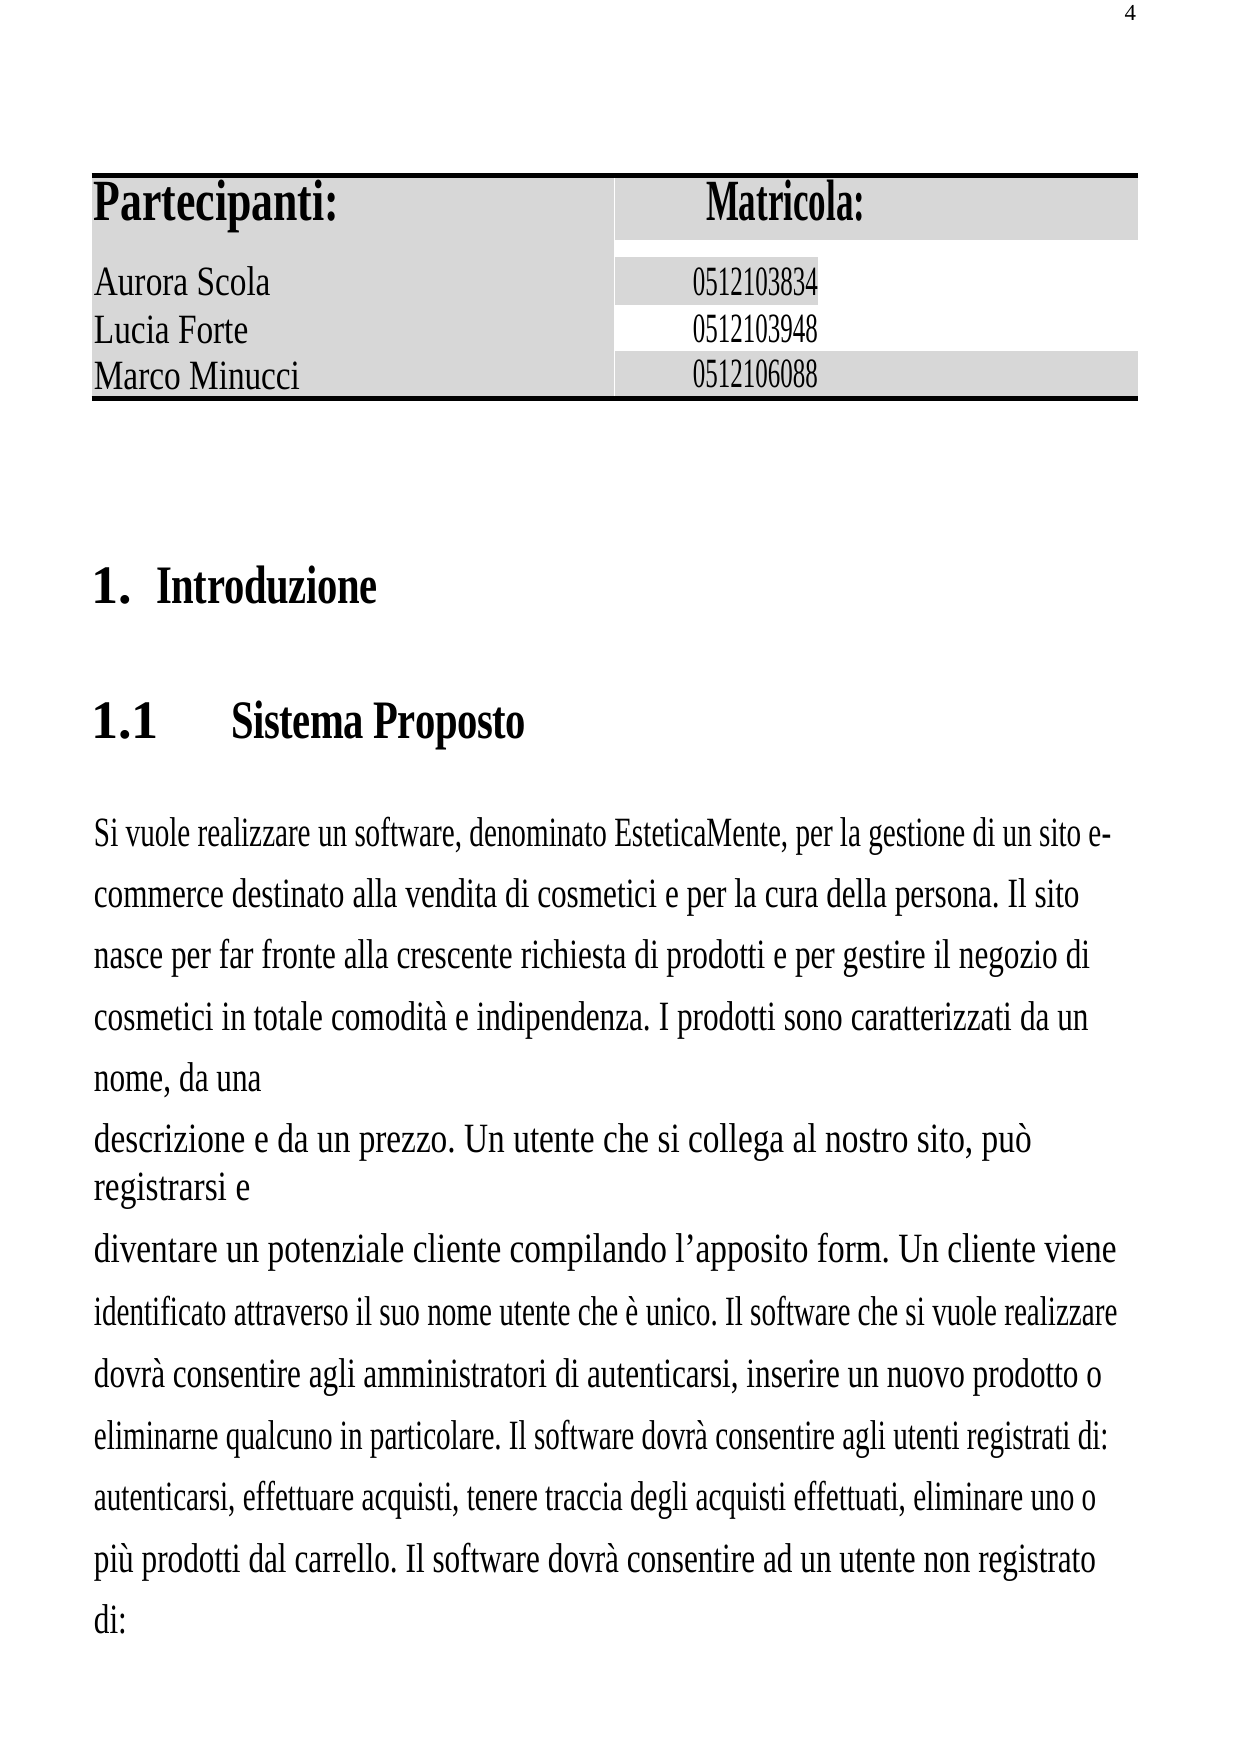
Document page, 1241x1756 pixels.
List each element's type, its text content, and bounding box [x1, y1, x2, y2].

table_cell 0512106088 [615, 351, 1138, 396]
text eliminarne qualcuno in particolare. Il software dovrà consentire agli utenti registrati di: autenticarsi, effettuare acquisti, tenere traccia degli acquisti effettuati, eliminare uno o più prodotti dal carrello. Il software dovrà consentire ad un utente non registrato di: [94, 1411, 1136, 1642]
text Si vuole realizzare un software, denominato EsteticaMente, per la gestione di un sito e- commerce destinato alla vendita di cosmetici e per la cura della persona. Il sito nasce per far fronte alla crescente richiesta di prodotti e per gestire il negozio di cosmetici in totale comodità e indipendenza. I prodotti sono caratterizzati da un nome, da una [94, 807, 1136, 1100]
table_header Matricola: [615, 178, 1138, 240]
table_cell Lucia Forte [92, 313, 614, 357]
text descrizione e da un prezzo. Un utente che si collega al nostro sito, può registrarsi e [94, 1114, 1151, 1210]
table_header Partecipanti: [92, 178, 614, 240]
table_cell Aurora Scola [92, 240, 614, 313]
table_cell 0512103834 [615, 240, 1138, 313]
list Sistema Proposto [92, 688, 1151, 750]
list Introduzione [92, 553, 1151, 615]
table_cell Marco Minucci [92, 357, 614, 396]
text diventare un potenziale cliente compilando l’apposito form. Un cliente viene [94, 1224, 1151, 1272]
text identificato attraverso il suo nome utente che è unico. Il software che si vuole realizzare dovrà consentire agli amministratori di autenticarsi, inserire un nuovo prodotto o [94, 1286, 1151, 1396]
table_cell 0512103948 [615, 313, 1138, 351]
